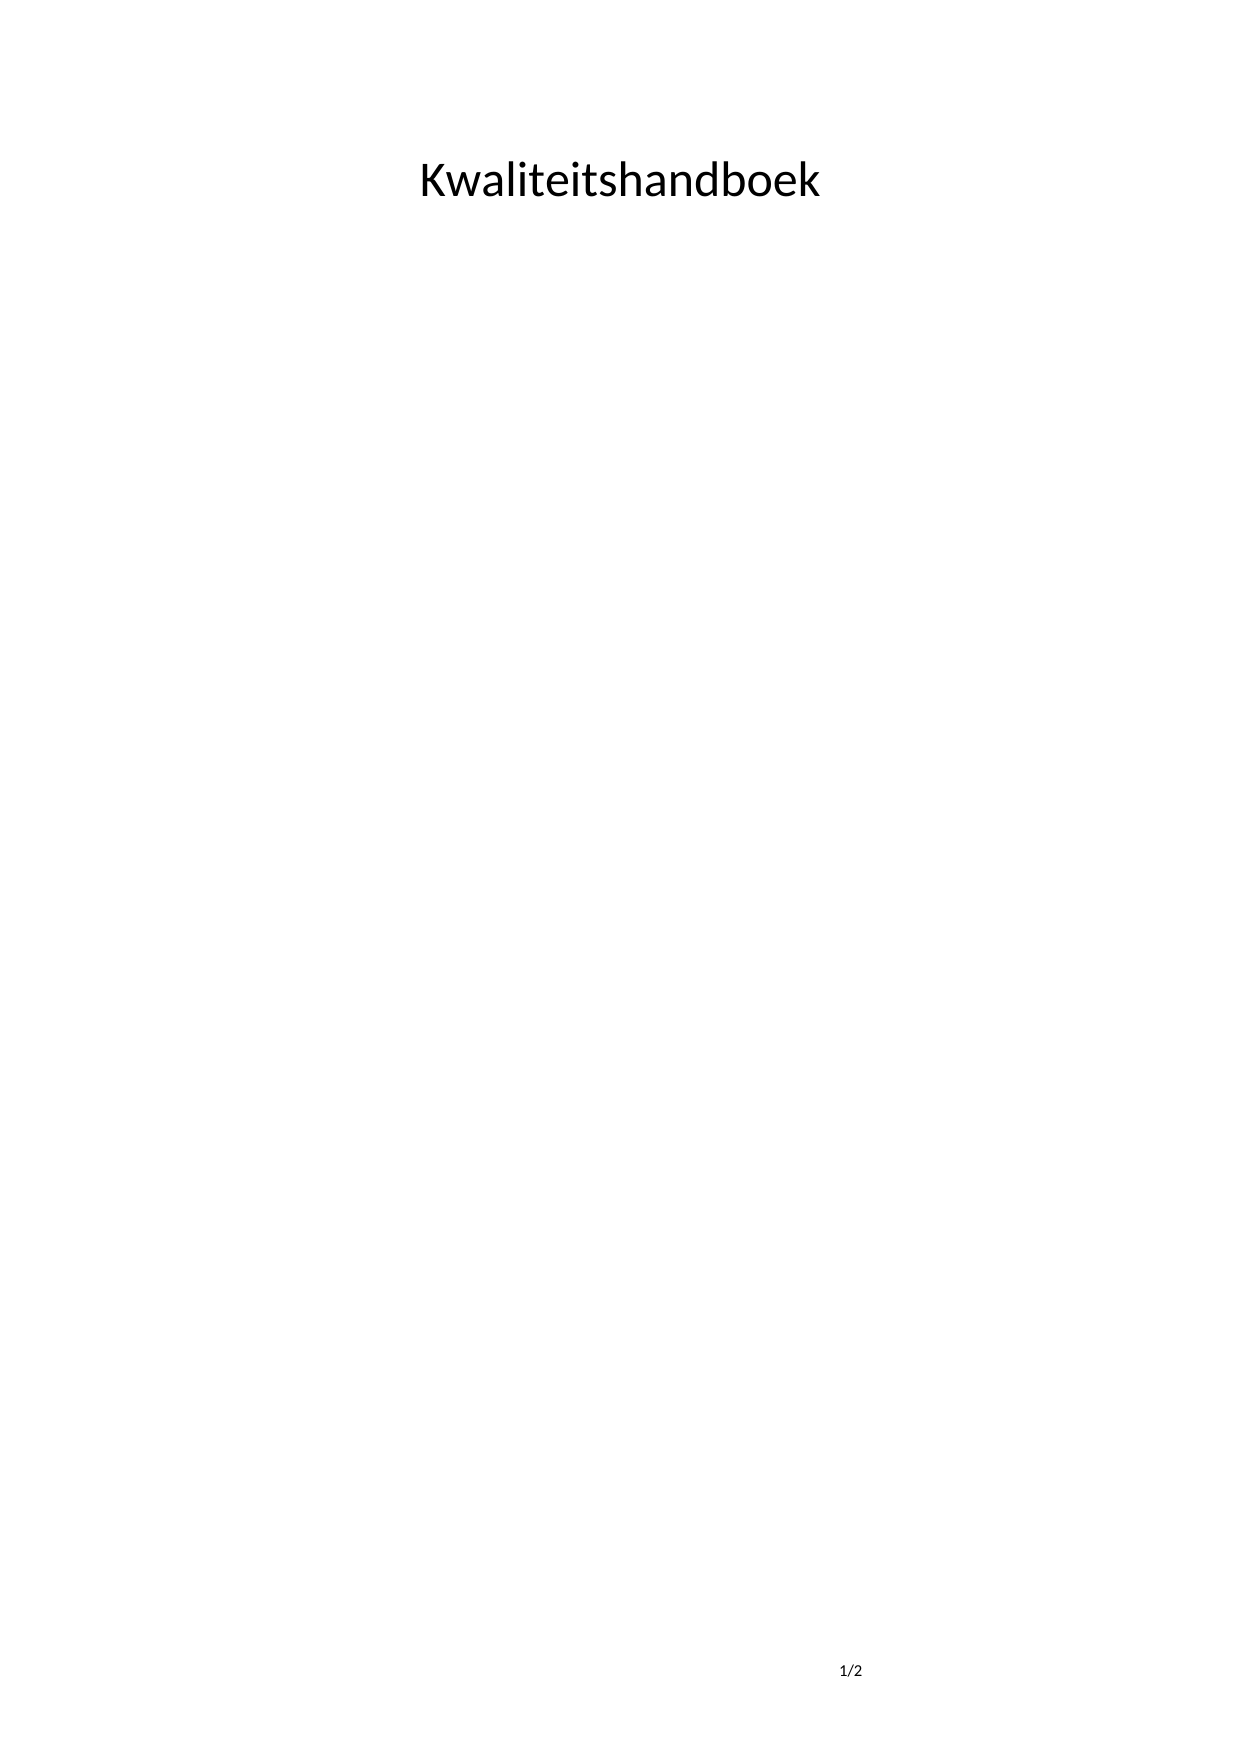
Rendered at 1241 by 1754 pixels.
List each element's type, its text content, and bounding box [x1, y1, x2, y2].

text Kwaliteitshandboek [148, 148, 1093, 209]
